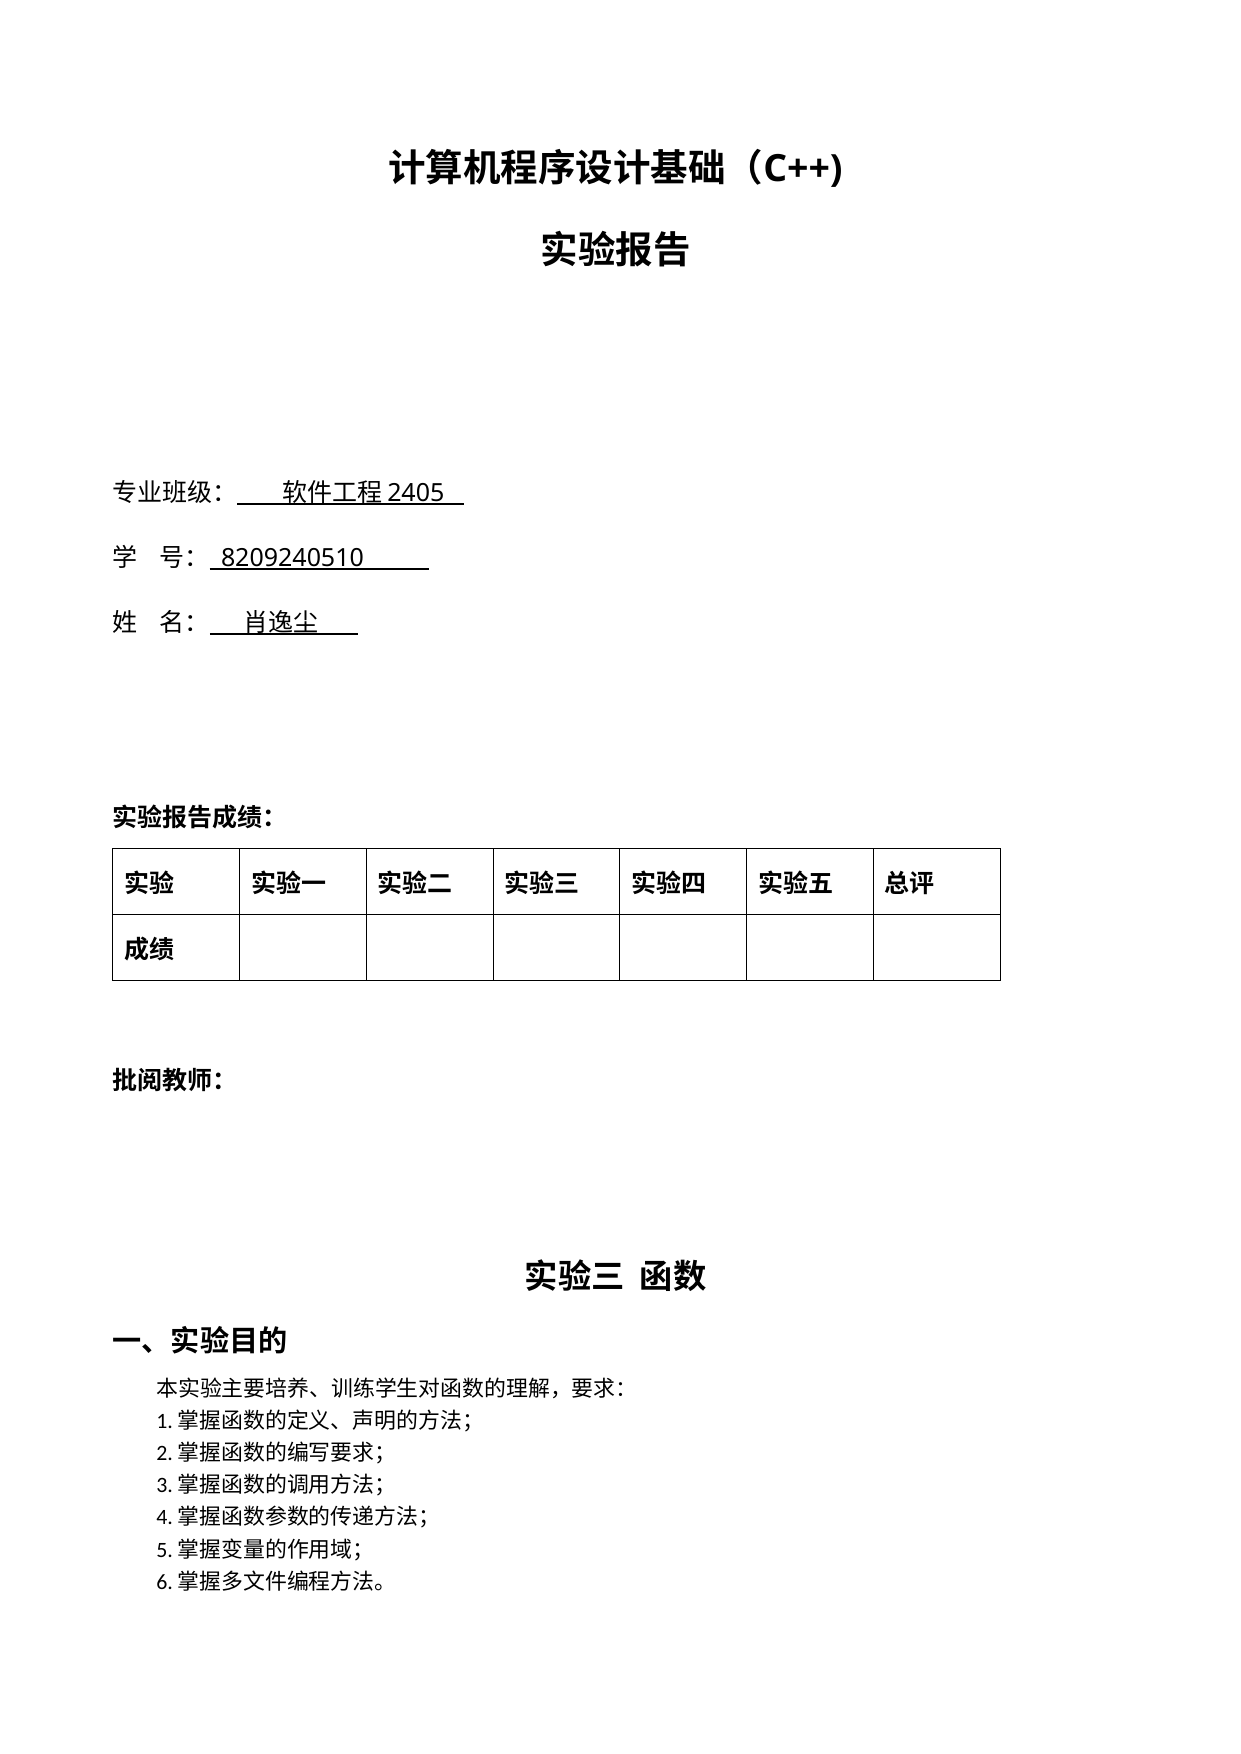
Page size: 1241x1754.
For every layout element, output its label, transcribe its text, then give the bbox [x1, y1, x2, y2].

table_header 实验三 [494, 849, 619, 914]
table_cell [747, 915, 873, 980]
table_header 实验一 [240, 849, 366, 914]
text 1. 掌握函数的定义、声明的方法； [112, 1403, 1118, 1434]
table_header 实验四 [620, 849, 746, 914]
text 3. 掌握函数的调用方法； [112, 1466, 1118, 1499]
text 6. 掌握多文件编程方法。 [112, 1564, 1118, 1596]
text 实验报告 [112, 214, 1118, 279]
text 2. 掌握函数的编写要求； [112, 1434, 1118, 1466]
text 本实验主要培养、训练学生对函数的理解，要求： [112, 1371, 1118, 1403]
table_cell [367, 915, 493, 980]
text 5. 掌握变量的作用域； [112, 1531, 1118, 1564]
table_header 实验五 [747, 849, 873, 914]
text 实验三 函数 [112, 1241, 1118, 1306]
table_cell [620, 915, 746, 980]
table_cell [494, 915, 619, 980]
table_cell 成绩 [113, 915, 239, 980]
text 一、实验目的 [112, 1306, 1118, 1371]
text 专业班级： 软件工程2405 [112, 458, 1118, 523]
table_header 总评 [874, 849, 1000, 914]
table_cell [874, 915, 1000, 980]
table_cell [240, 915, 366, 980]
text 4. 掌握函数参数的传递方法； [112, 1499, 1118, 1531]
table_header 实验 [113, 849, 239, 914]
table_header 实验二 [367, 849, 493, 914]
text 计算机程序设计基础（C++) [112, 133, 1118, 198]
text 姓 名： 肖逸尘 [112, 588, 1118, 653]
text 学 号： 8209240510 [112, 523, 1118, 588]
text 批阅教师： [112, 1046, 1118, 1111]
text 实验报告成绩： [112, 783, 1118, 848]
